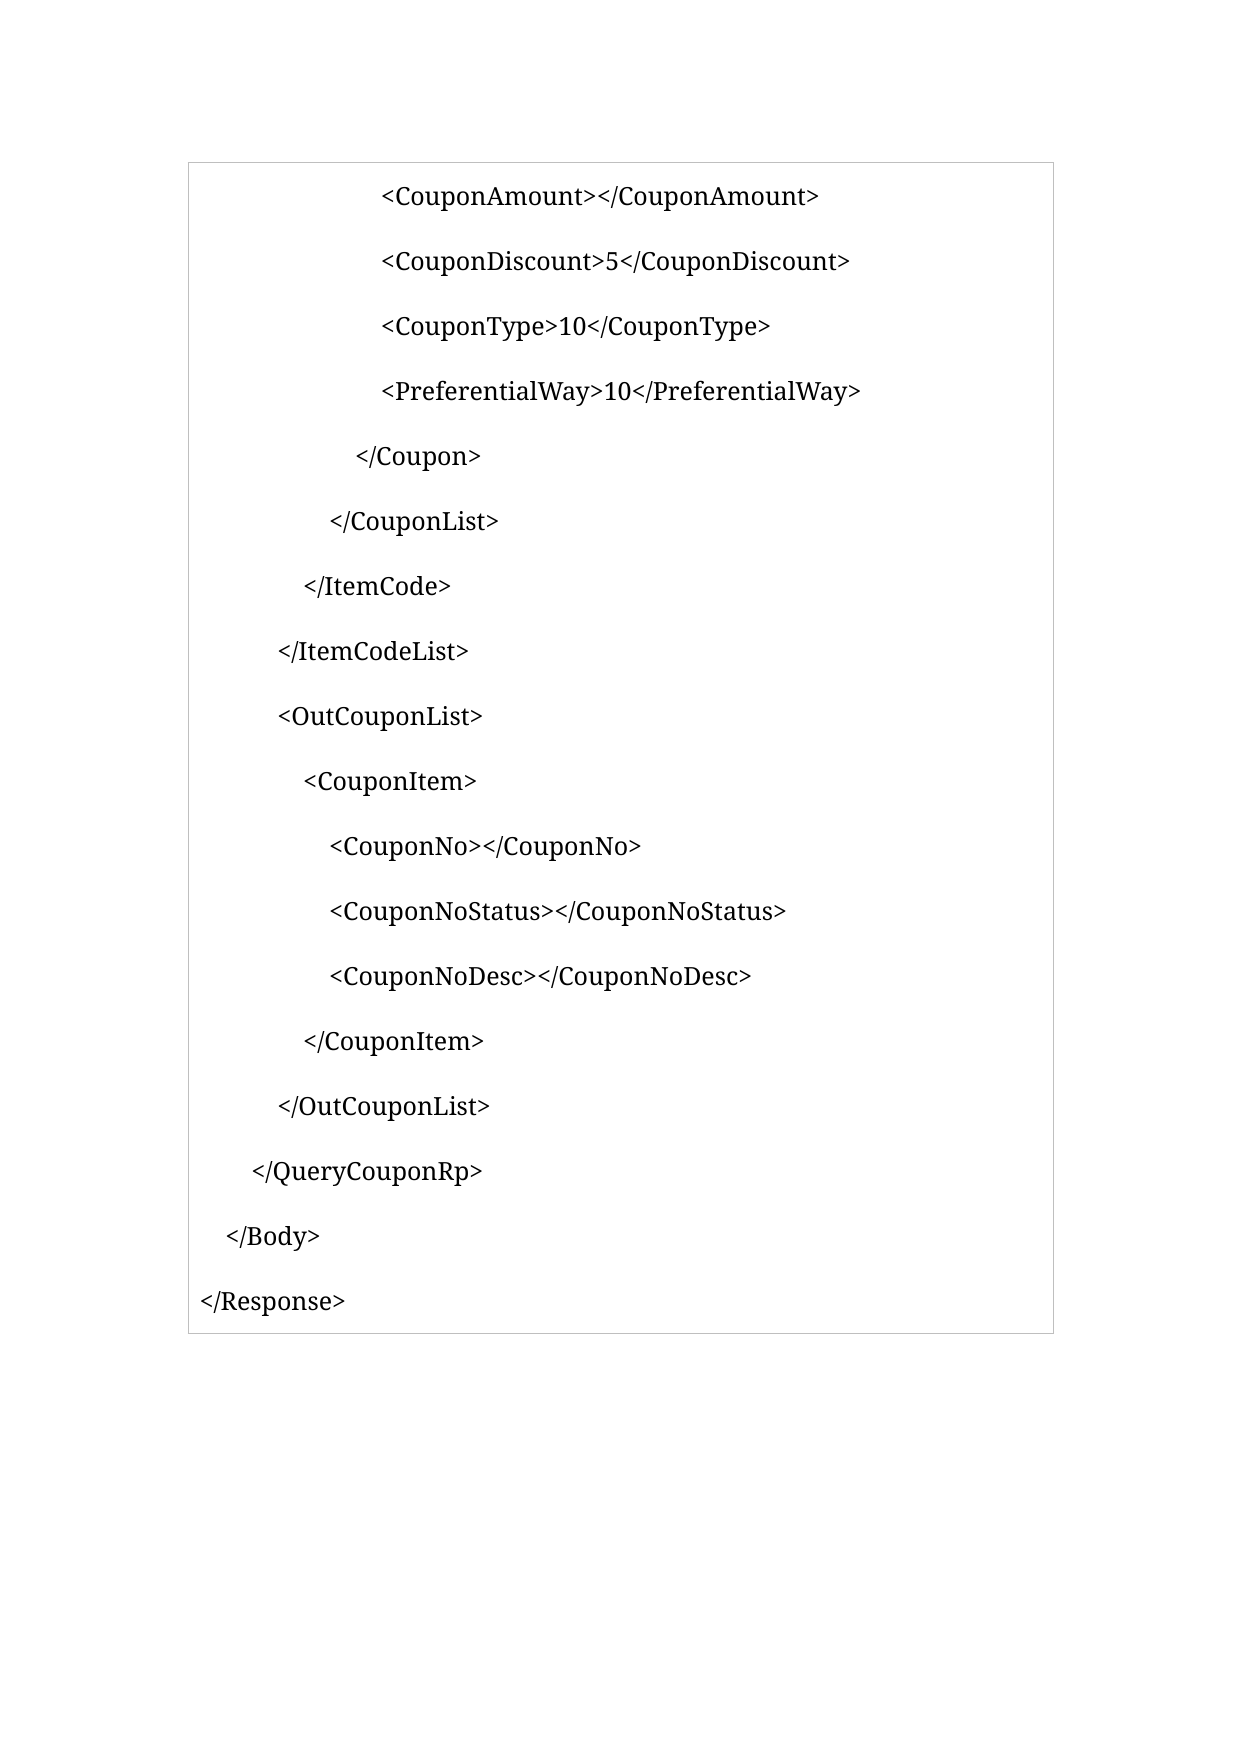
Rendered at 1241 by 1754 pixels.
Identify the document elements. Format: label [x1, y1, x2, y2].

table_cell [189, 163, 1053, 1333]
